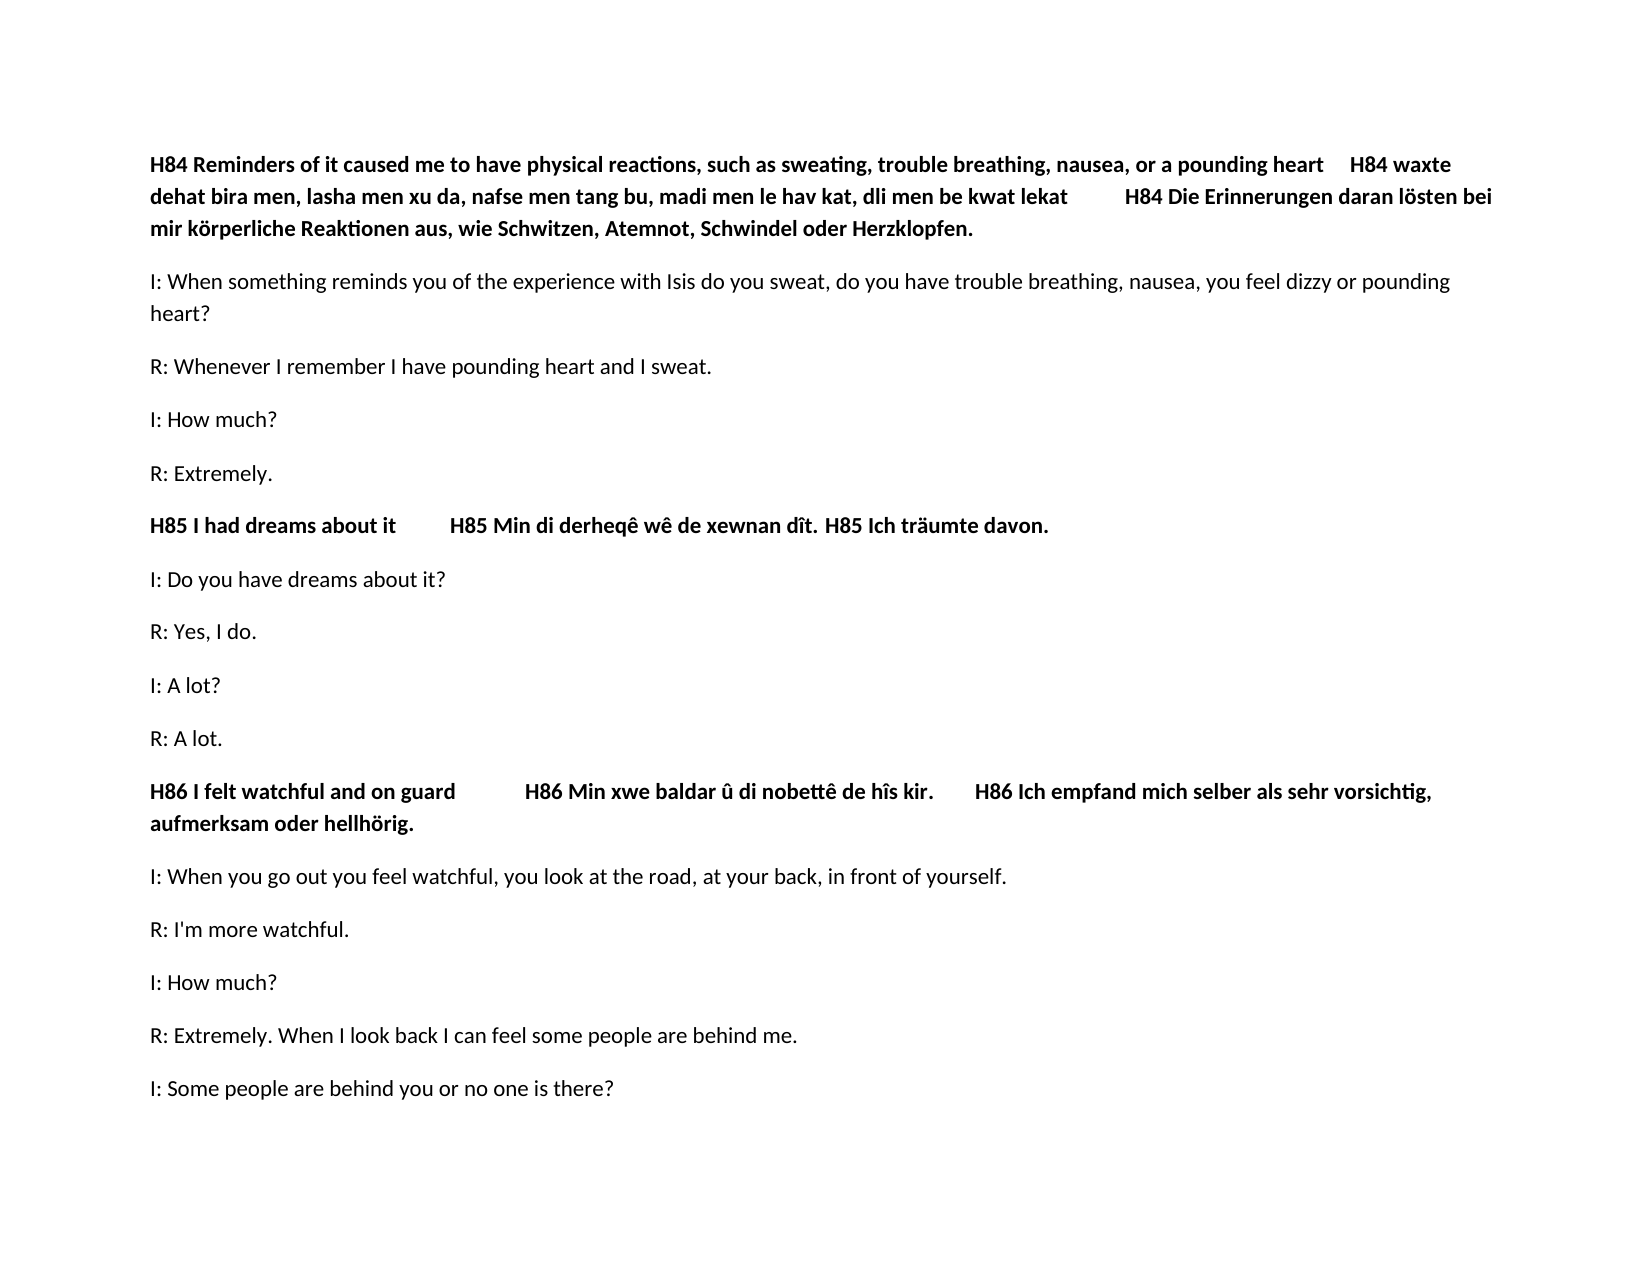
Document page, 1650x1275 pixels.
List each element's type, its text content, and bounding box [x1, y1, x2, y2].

text R: Extremely. [150, 459, 1500, 487]
text R: Whenever I remember I have pounding heart and I sweat. [150, 353, 1500, 381]
text I: How much? [150, 968, 1500, 996]
text R: I'm more watchful. [150, 915, 1500, 943]
text H85 I had dreams about it H85 Min di derheqê wê de xewnan dît. H85 Ich träumte davon. [150, 512, 1500, 540]
text H86 I felt watchful and on guard H86 Min xwe baldar û di nobettê de hîs kir. H86 Ich empfand mich selber als sehr vorsichtig, aufmerksam oder hellhörig. [150, 777, 1500, 837]
text I: How much? [150, 406, 1500, 434]
text R: Yes, I do. [150, 618, 1500, 646]
text I: A lot? [150, 671, 1500, 699]
text I: Do you have dreams about it? [150, 565, 1500, 593]
text R: A lot. [150, 724, 1500, 752]
text I: When something reminds you of the experience with Isis do you sweat, do you have trouble breathing, nausea, you feel dizzy or pounding heart? [150, 267, 1500, 328]
text R: Extremely. When I look back I can feel some people are behind me. [150, 1021, 1500, 1049]
text I: Some people are behind you or no one is there? [150, 1074, 1500, 1102]
text H84 Reminders of it caused me to have physical reactions, such as sweating, trouble breathing, nausea, or a pounding heart H84 waxte dehat bira men, lasha men xu da, nafse men tang bu, madi men le hav kat, dli men be kwat lekat H84 Die Erinnerungen daran lösten bei mir körperliche Reaktionen aus, wie Schwitzen, Atemnot, Schwindel oder Herzklopfen. [150, 150, 1500, 242]
text I: When you go out you feel watchful, you look at the road, at your back, in front of yourself. [150, 862, 1500, 890]
